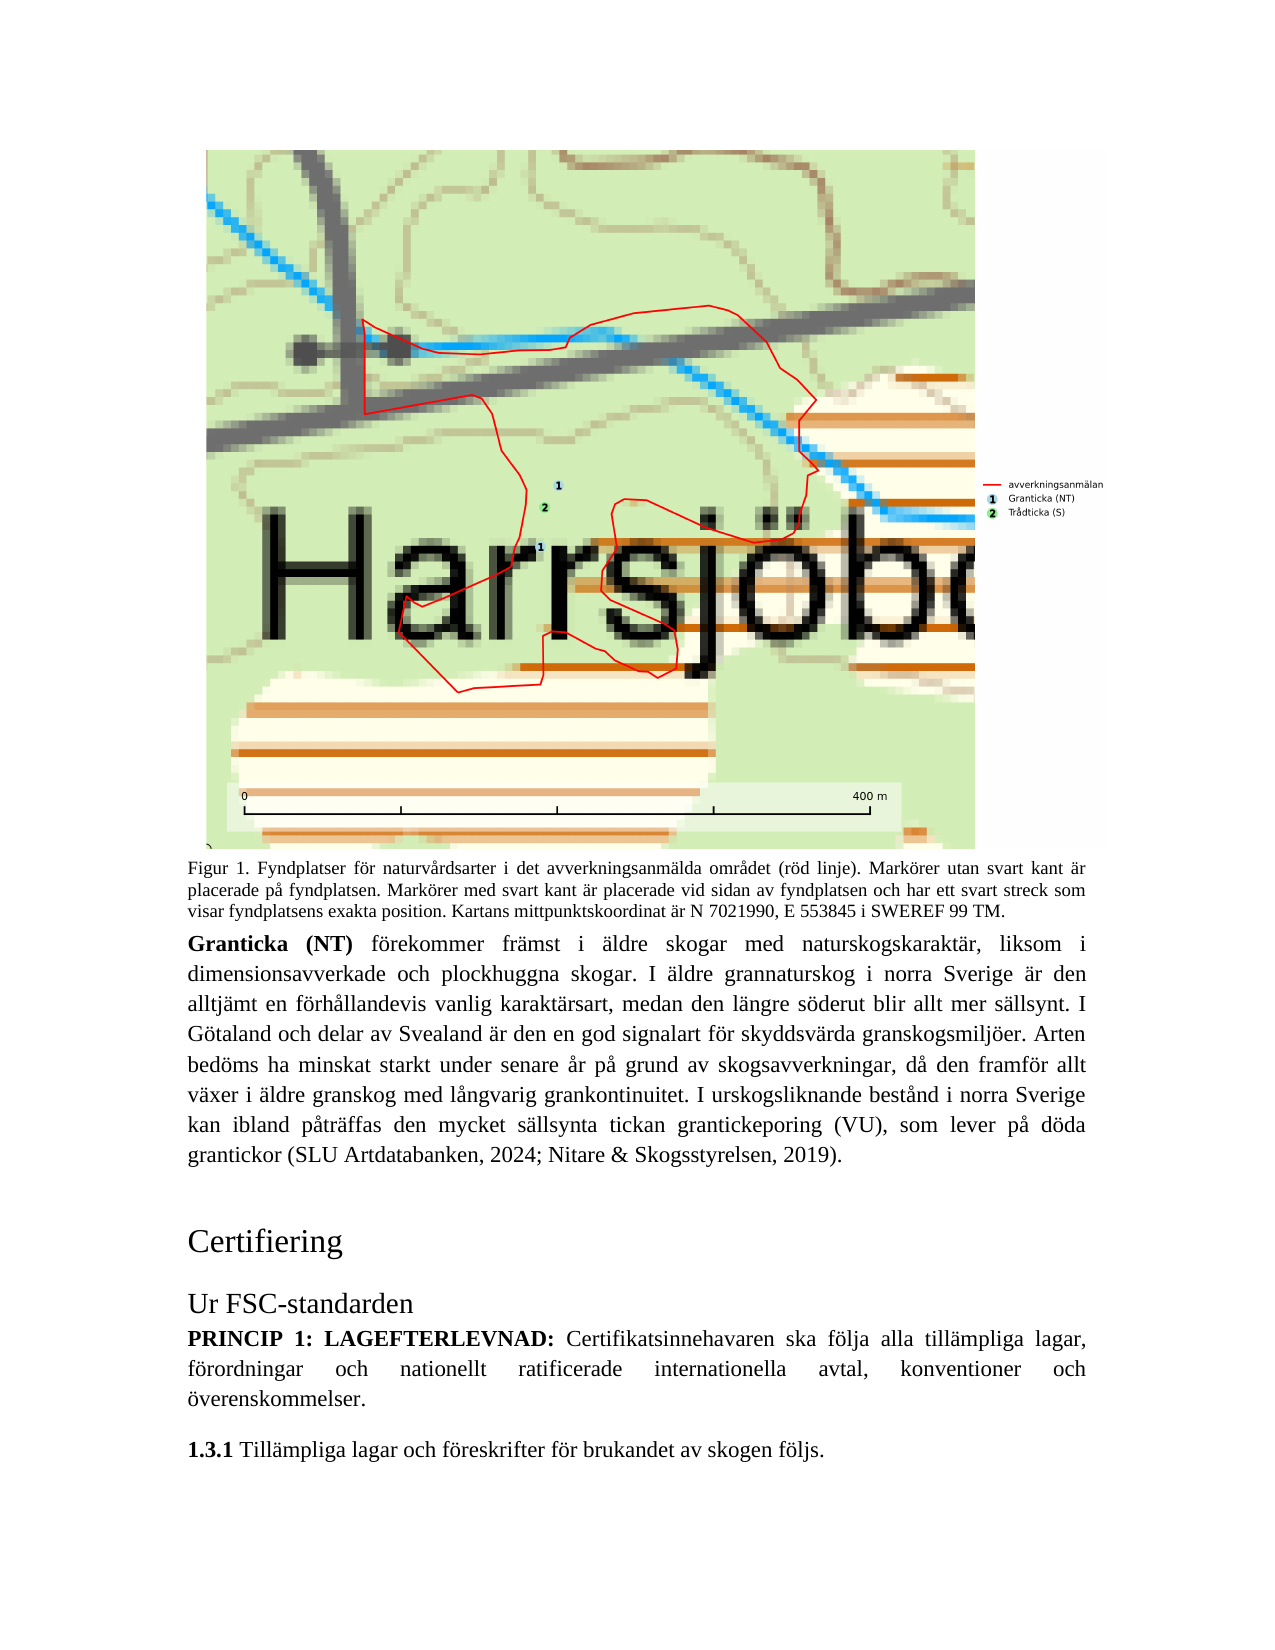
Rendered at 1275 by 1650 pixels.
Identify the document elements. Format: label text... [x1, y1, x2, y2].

subtitle Certifiering [187, 1222, 1087, 1260]
subtitle Ur FSC-standarden [187, 1286, 1087, 1320]
text Figur 1. Fyndplatser för naturvårdsarter i det avverkningsanmälda området (röd linje). Markörer utan svart kant är placerade på fyndplatsen. Markörer med svart kant är placerade vid sidan av fyndplatsen och har ett svart streck som visar fyndplatsens exakta position. Kartans mittpunktskoordinat är N 7021990, E 553845 i SWEREF 99 TM. [187, 857, 1087, 922]
text 1.3.1 Tillämpliga lagar och föreskrifter för brukandet av skogen följs. [187, 1436, 1087, 1463]
text PRINCIP 1: LAGEFTERLEVNAD: Certifikatsinnehavaren ska följa alla tillämpliga lagar, förordningar och nationellt ratificerade internationella avtal, konventioner och överenskommelser. [187, 1325, 1087, 1412]
picture [206, 150, 1107, 849]
text Granticka (NT) förekommer främst i äldre skogar med naturskogskaraktär, liksom i dimensionsavverkade och plockhuggna skogar. I äldre grannaturskog i norra Sverige är den alltjämt en förhållandevis vanlig karaktärsart, medan den längre söderut blir allt mer sällsynt. I Götaland och delar av Svealand är den en god signalart för skyddsvärda granskogsmiljöer. Arten bedöms ha minskat starkt under senare år på grund av skogsavverkningar, då den framför allt växer i äldre granskog med långvarig grankontinuitet. I urskogsliknande bestånd i norra Sverige kan ibland påträffas den mycket sällsynta tickan grantickeporing (VU), som lever på döda grantickor (SLU Artdatabanken, 2024; Nitare & Skogsstyrelsen, 2019). [187, 930, 1087, 1168]
